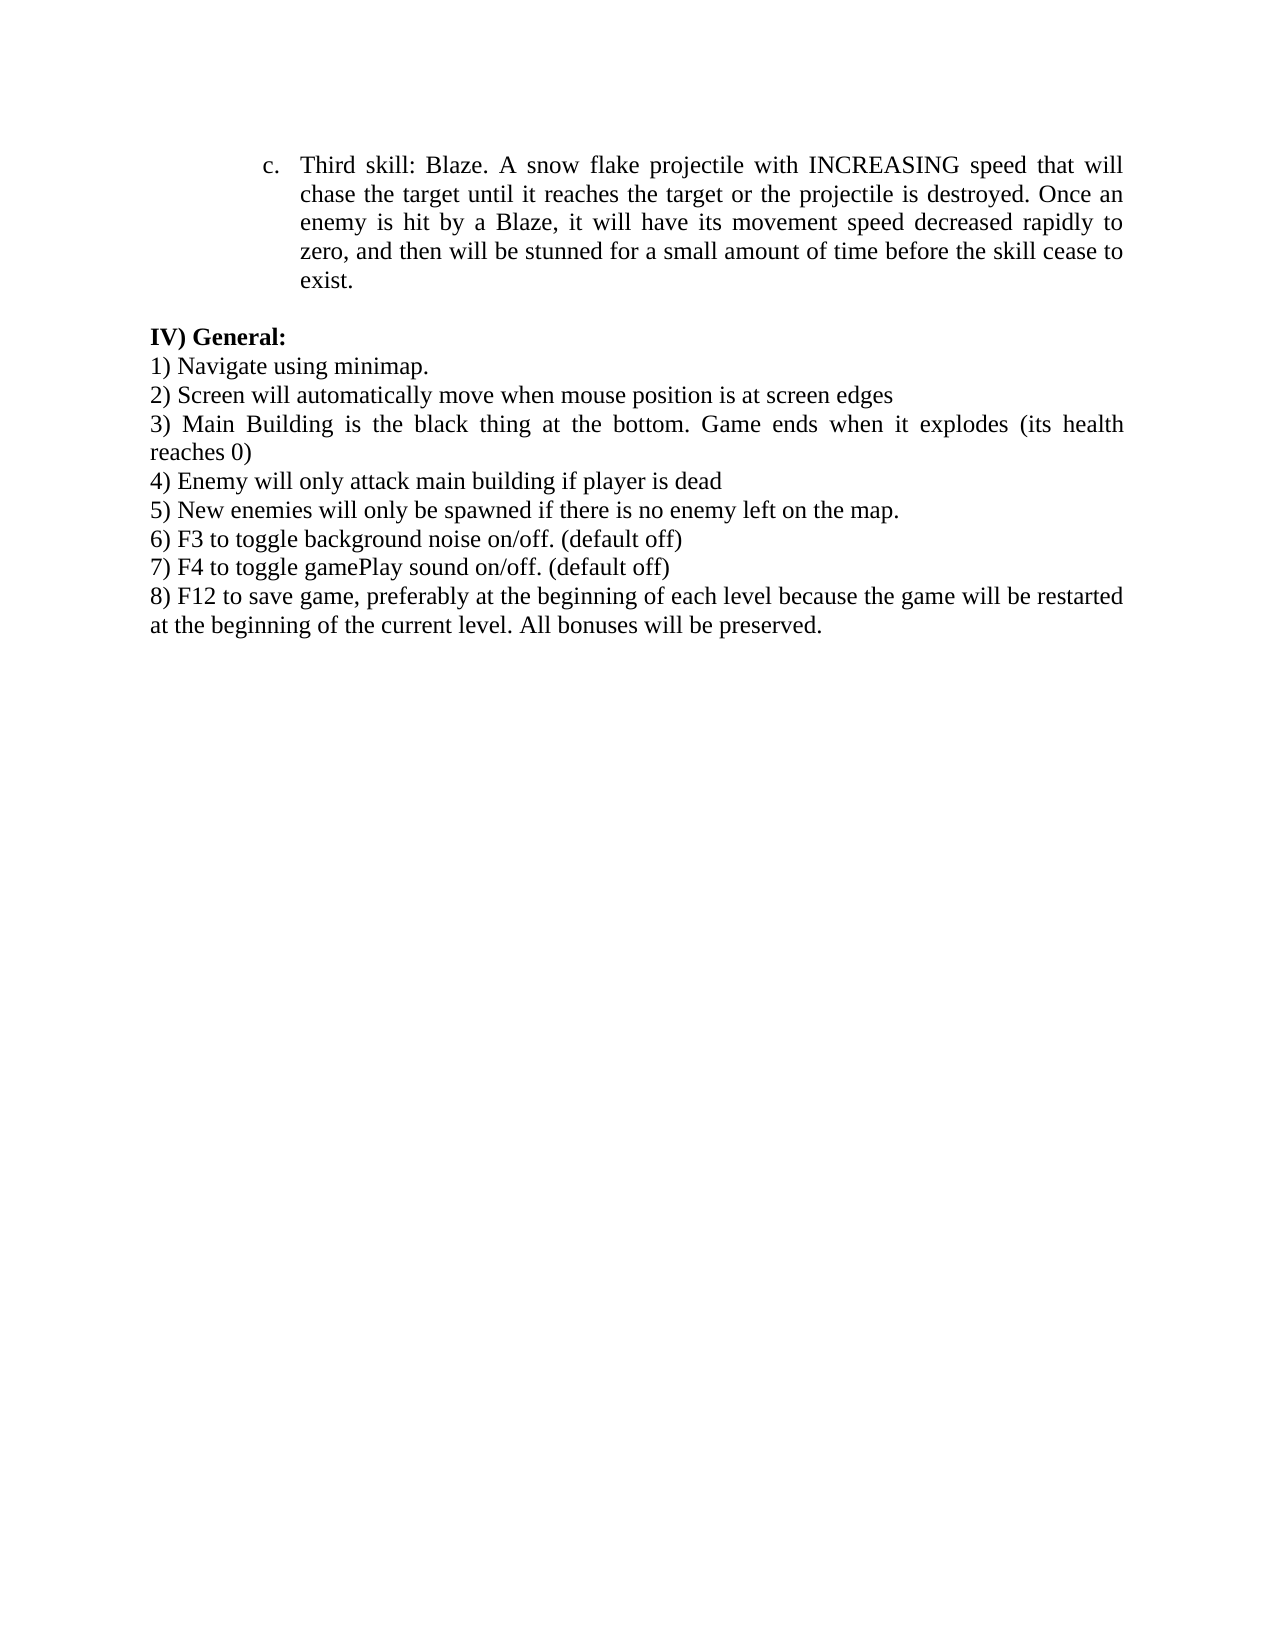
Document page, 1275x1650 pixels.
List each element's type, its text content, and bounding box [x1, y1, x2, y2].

text 8) F12 to save game, preferably at the beginning of each level because the game will be restarted at the beginning of the current level. All bonuses will be preserved. [150, 581, 1125, 639]
text 4) Enemy will only attack main building if player is dead [150, 466, 1125, 495]
text 6) F3 to toggle background noise on/off. (default off) [150, 524, 1125, 552]
text 3) Main Building is the black thing at the bottom. Game ends when it explodes (its health reaches 0) [150, 409, 1125, 466]
text 1) Navigate using minimap. [150, 351, 1125, 380]
text IV) General: [150, 322, 1125, 351]
text 2) Screen will automatically move when mouse position is at screen edges [150, 380, 1125, 409]
text 5) New enemies will only be spawned if there is no enemy left on the map. [150, 495, 1125, 524]
text 7) F4 to toggle gamePlay sound on/off. (default off) [150, 552, 1125, 581]
list Third skill: Blaze. A snow flake projectile with INCREASING speed that will chase the target until it reaches the target or the projectile is destroyed. Once an enemy is hit by a Blaze, it will have its movement speed decreased rapidly to zero, and then will be stunned for a small amount of time before the skill cease to exist. [262, 150, 1125, 294]
